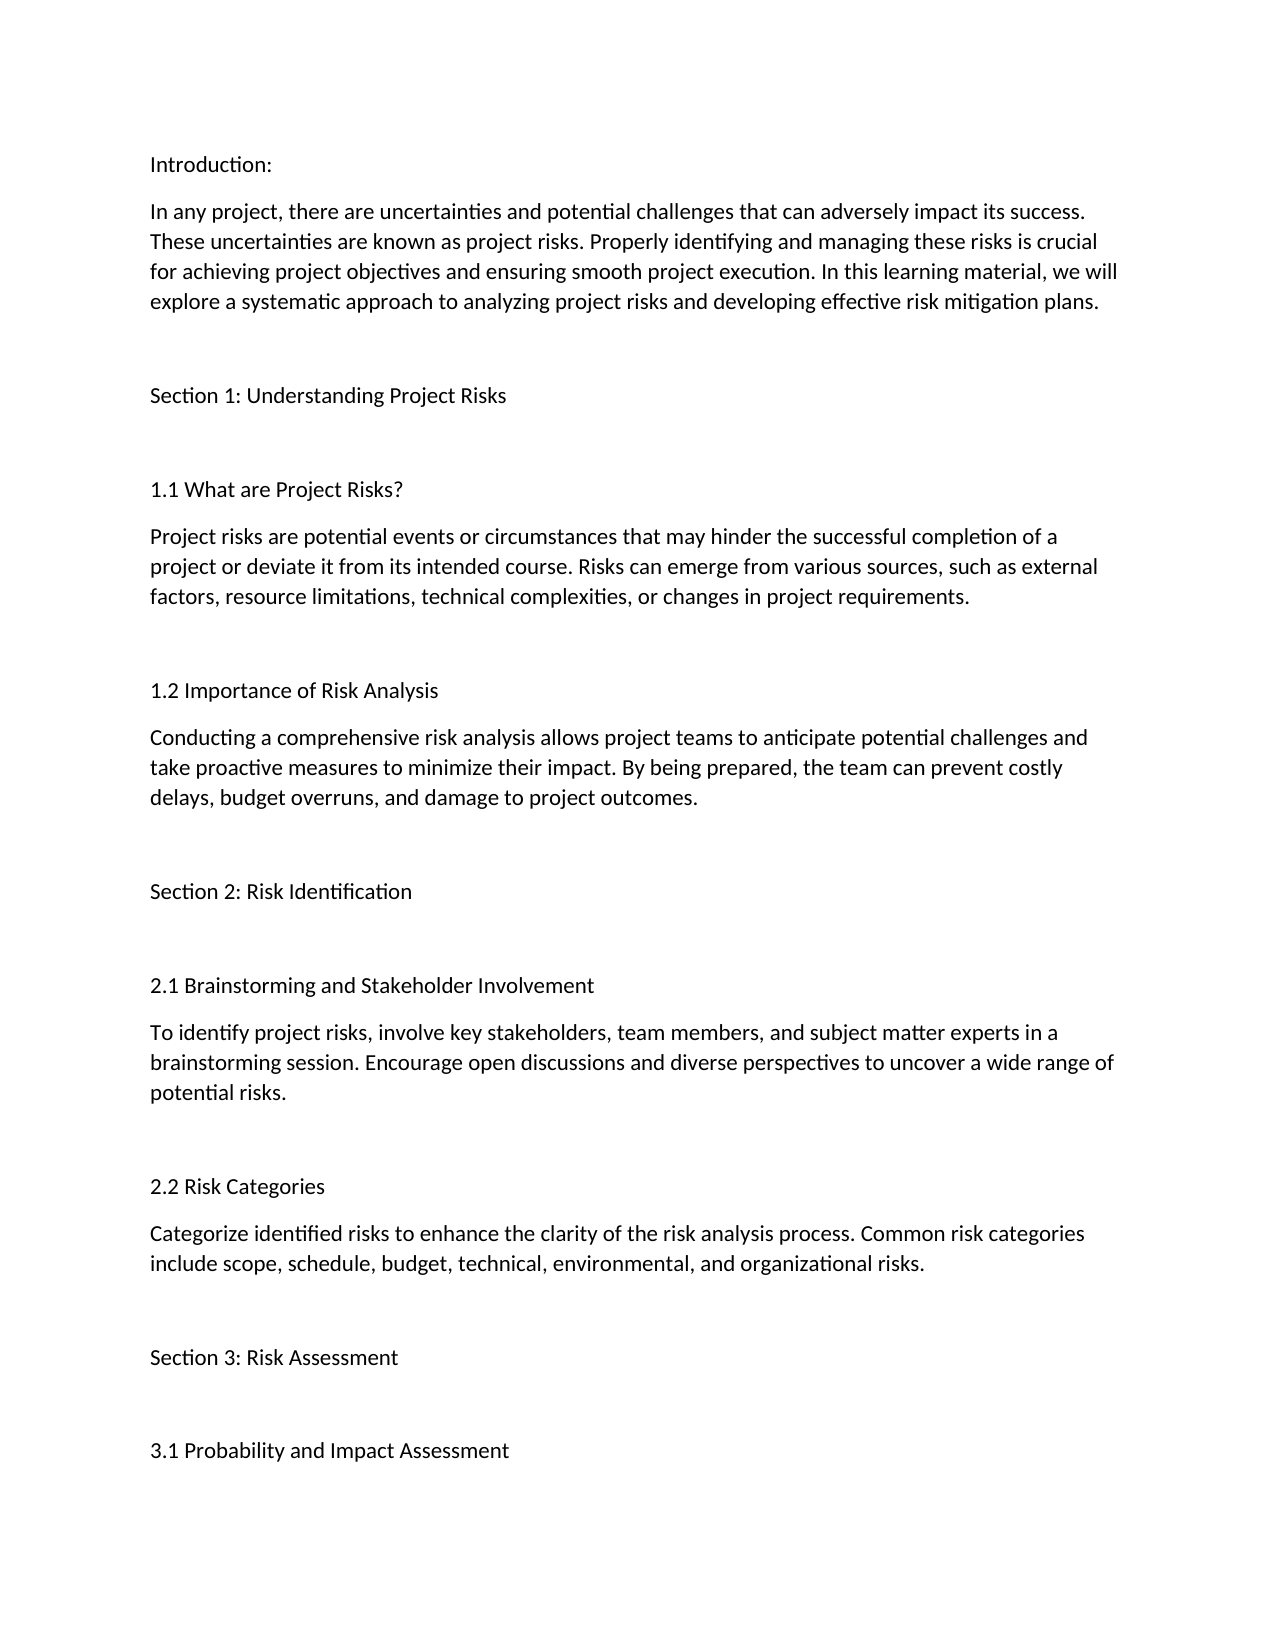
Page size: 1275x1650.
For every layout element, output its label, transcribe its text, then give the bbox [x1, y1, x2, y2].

text Section 2: Risk Identification [150, 877, 1125, 905]
text Section 3: Risk Assessment [150, 1343, 1125, 1371]
text Project risks are potential events or circumstances that may hinder the successful completion of a project or deviate it from its intended course. Risks can emerge from various sources, such as external factors, resource limitations, technical complexities, or changes in project requirements. [150, 522, 1125, 610]
text Section 1: Understanding Project Risks [150, 381, 1125, 409]
text Categorize identified risks to enhance the clarity of the risk analysis process. Common risk categories include scope, schedule, budget, technical, environmental, and organizational risks. [150, 1219, 1125, 1277]
text In any project, there are uncertainties and potential challenges that can adversely impact its success. These uncertainties are known as project risks. Properly identifying and managing these risks is crucial for achieving project objectives and ensuring smooth project execution. In this learning material, we will explore a systematic approach to analyzing project risks and developing effective risk mitigation plans. [150, 197, 1125, 316]
text 1.1 What are Project Risks? [150, 475, 1125, 503]
text 1.2 Importance of Risk Analysis [150, 676, 1125, 704]
text Conducting a comprehensive risk analysis allows project teams to anticipate potential challenges and take proactive measures to minimize their impact. By being prepared, the team can prevent costly delays, budget overruns, and damage to project outcomes. [150, 723, 1125, 811]
text To identify project risks, involve key stakeholders, team members, and subject matter experts in a brainstorming session. Encourage open discussions and diverse perspectives to uncover a wide range of potential risks. [150, 1018, 1125, 1106]
text 3.1 Probability and Impact Assessment [150, 1436, 1125, 1464]
text 2.2 Risk Categories [150, 1172, 1125, 1200]
text 2.1 Brainstorming and Stakeholder Involvement [150, 971, 1125, 999]
text Introduction: [150, 150, 1125, 178]
